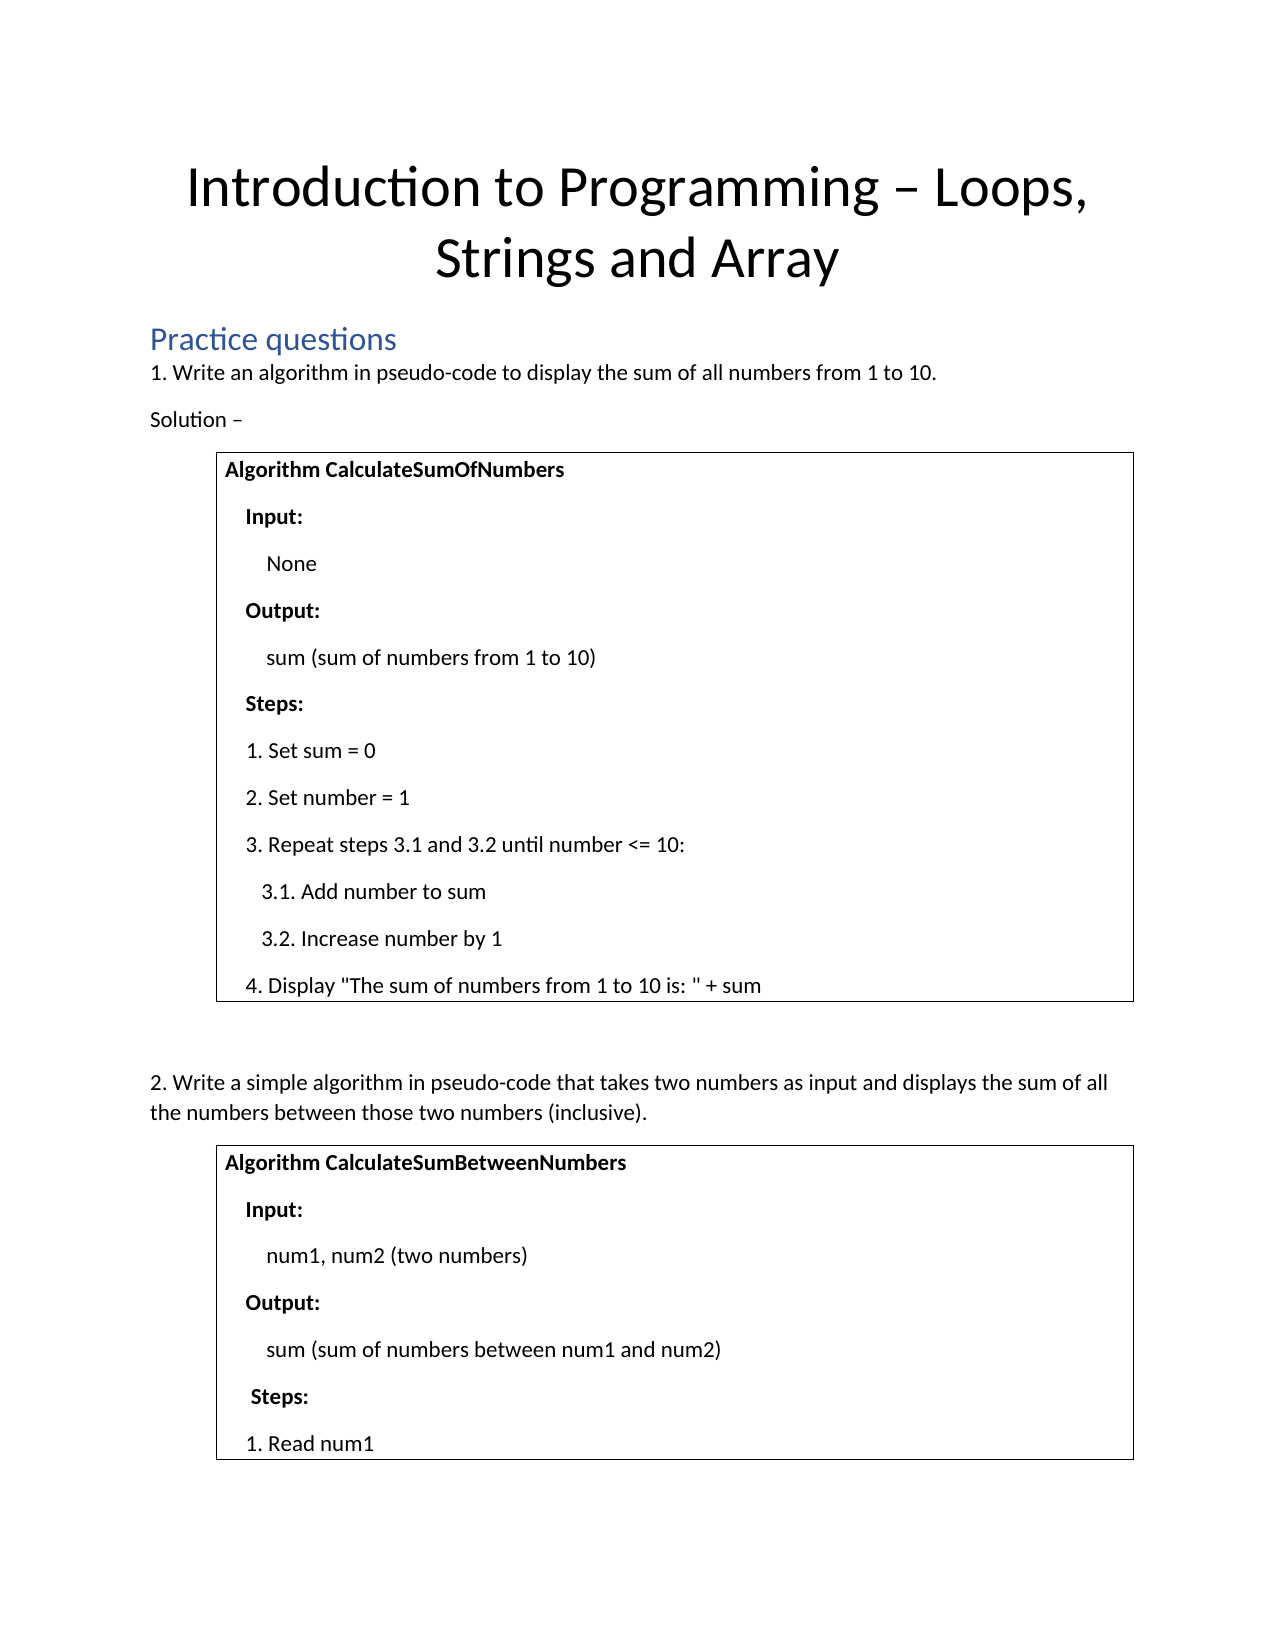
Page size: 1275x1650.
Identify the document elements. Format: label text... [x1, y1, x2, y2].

title Introduction to Programming – Loops, Strings and Array [150, 150, 1125, 292]
text sum (sum of numbers from 1 to 10) [217, 639, 1133, 671]
text Output: [217, 593, 1133, 624]
text Input: [217, 1192, 1133, 1223]
text 2. Set number = 1 [217, 780, 1133, 811]
text 3.1. Add number to sum [217, 874, 1133, 905]
text Algorithm CalculateSumOfNumbers [217, 453, 1133, 483]
text None [217, 546, 1133, 577]
text Output: [217, 1285, 1133, 1316]
text 1. Read num1 [217, 1426, 1133, 1459]
text 3.2. Increase number by 1 [217, 921, 1133, 952]
text num1, num2 (two numbers) [217, 1238, 1133, 1269]
text Solution – [150, 405, 1125, 433]
text Steps: [217, 1379, 1133, 1410]
text Steps: [217, 686, 1133, 717]
text 4. Display "The sum of numbers from 1 to 10 is: " + sum [217, 968, 1133, 1001]
subtitle Practice questions [150, 317, 1125, 358]
text 2. Write a simple algorithm in pseudo-code that takes two numbers as input and displays the sum of all the numbers between those two numbers (inclusive). [150, 1068, 1125, 1126]
text 1. Write an algorithm in pseudo-code to display the sum of all numbers from 1 to 10. [150, 358, 1125, 386]
text sum (sum of numbers between num1 and num2) [217, 1332, 1133, 1363]
text 3. Repeat steps 3.1 and 3.2 until number <= 10: [217, 827, 1133, 858]
text Input: [217, 499, 1133, 530]
text Algorithm CalculateSumBetweenNumbers [217, 1146, 1133, 1176]
text 1. Set sum = 0 [217, 733, 1133, 764]
